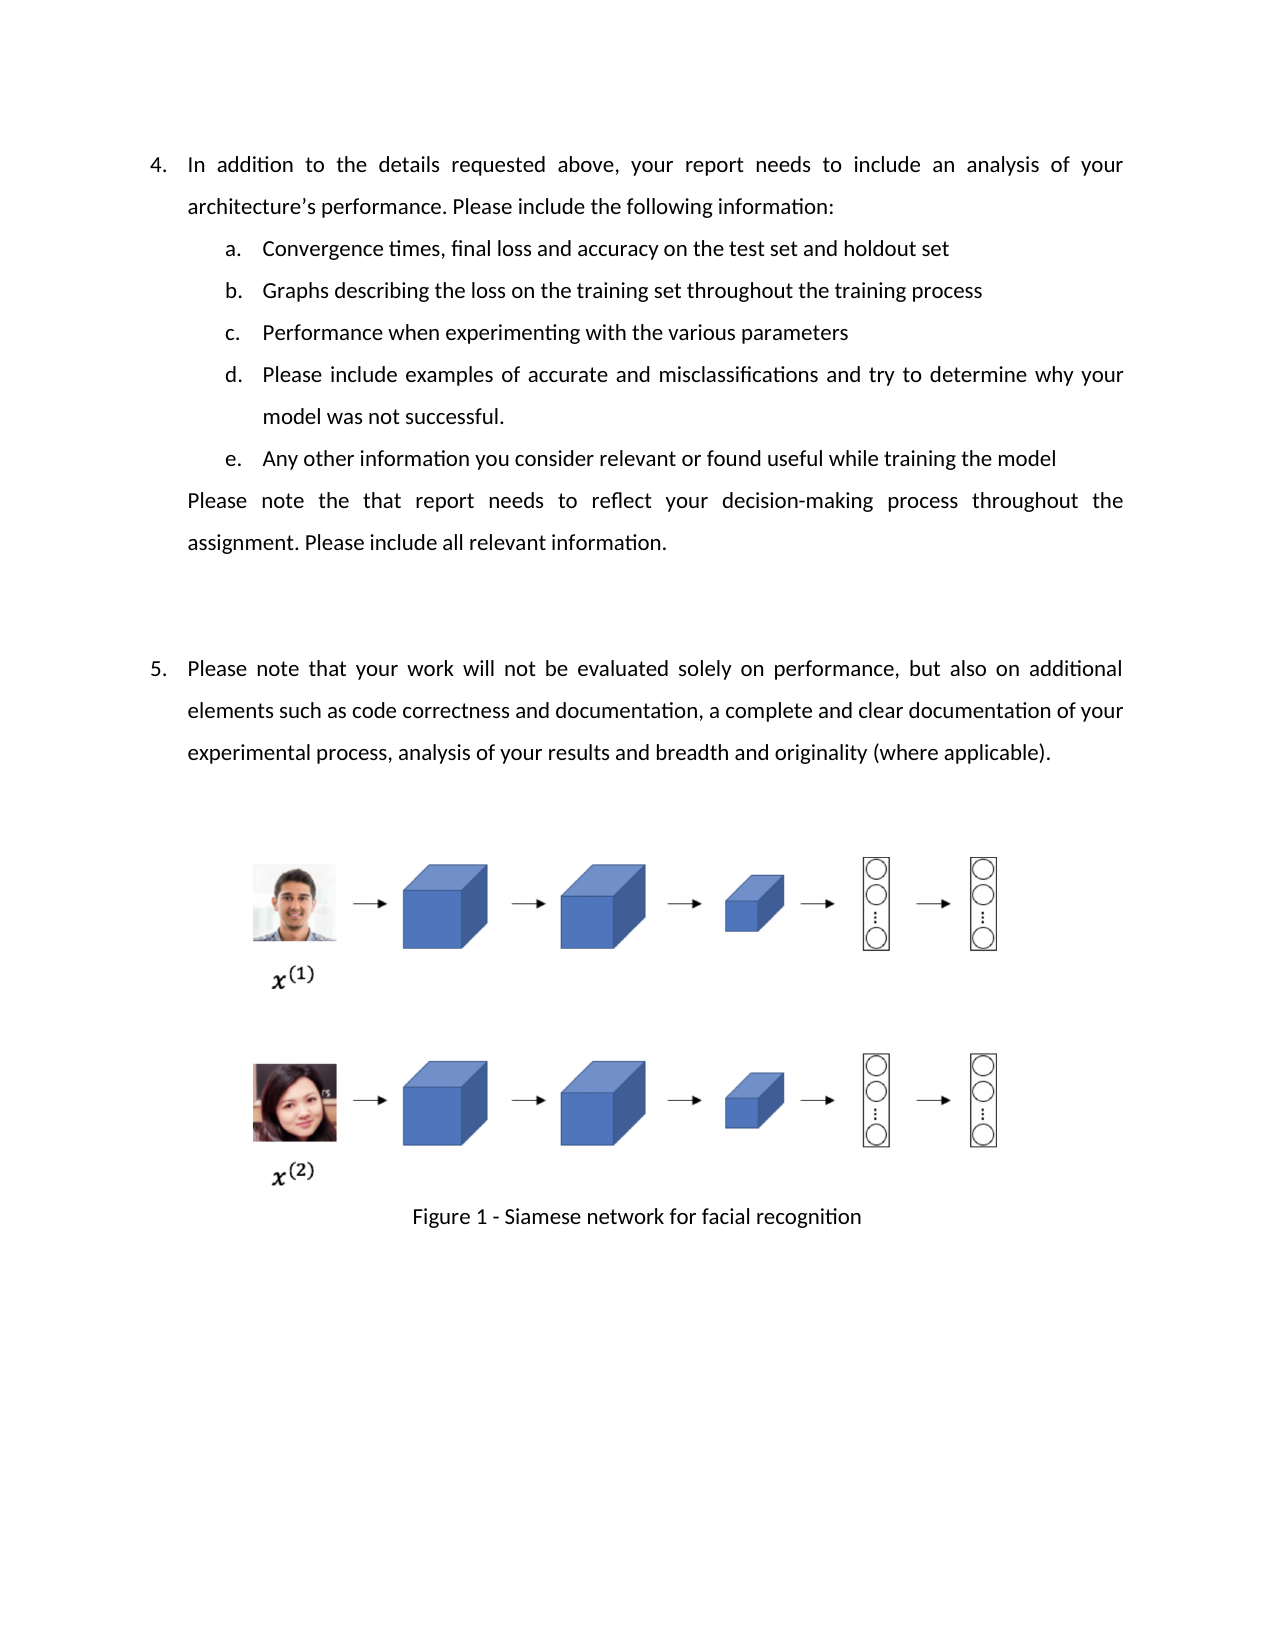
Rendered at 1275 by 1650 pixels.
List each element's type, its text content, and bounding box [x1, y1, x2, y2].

list Convergence times, final loss and accuracy on the test set and holdout set [225, 234, 1125, 262]
list Graphs describing the loss on the training set throughout the training process [225, 276, 1125, 304]
text Figure 1 - Siamese network for facial recognition [150, 1202, 1125, 1230]
picture [234, 844, 1041, 1198]
text Please note the that report needs to reflect your decision-making process throughout the assignment. Please include all relevant information. [187, 486, 1125, 556]
list Any other information you consider relevant or found useful while training the model [225, 444, 1125, 472]
list Please include examples of accurate and misclassifications and try to determine why your model was not successful. [225, 360, 1125, 430]
list In addition to the details requested above, your report needs to include an analysis of your architecture’s performance. Please include the following information: [150, 150, 1125, 220]
list Please note that your work will not be evaluated solely on performance, but also on additional elements such as code correctness and documentation, a complete and clear documentation of your experimental process, analysis of your results and breadth and originality (where applicable). [150, 654, 1125, 766]
list Performance when experimenting with the various parameters [225, 318, 1125, 346]
